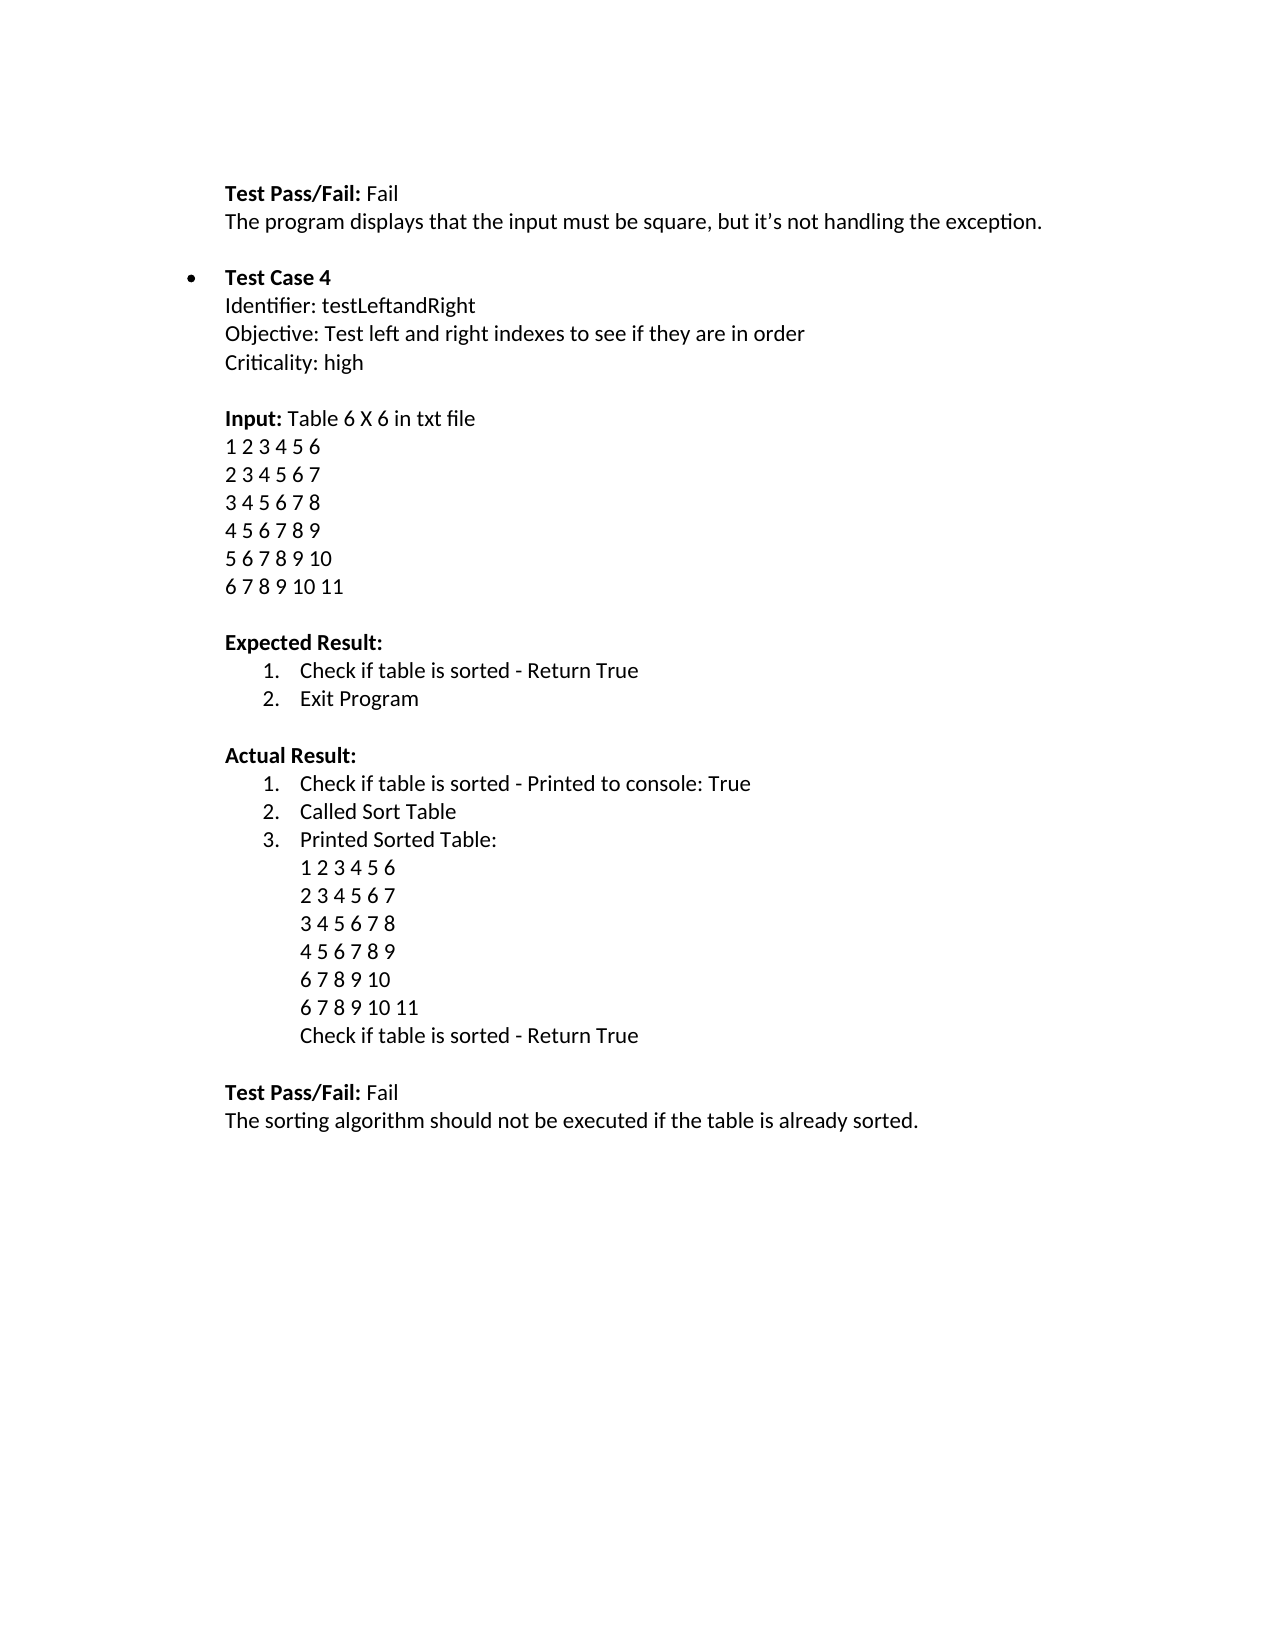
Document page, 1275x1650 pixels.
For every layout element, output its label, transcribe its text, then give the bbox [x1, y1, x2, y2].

list Called Sort Table [262, 797, 1125, 825]
text Expected Result: [225, 628, 1125, 657]
text Criticality: high [225, 348, 1125, 376]
list 6 7 8 9 10 [300, 966, 1125, 993]
text 4 5 6 7 8 9 [225, 516, 1125, 544]
text 2 3 4 5 6 7 [300, 881, 1125, 909]
text Identifier: testLeftandRight [225, 292, 1125, 319]
text 3 4 5 6 7 8 [300, 909, 1125, 937]
list Check if table is sorted - Return True [262, 657, 1125, 684]
text Test Pass/Fail: Fail The sorting algorithm should not be executed if the table is already sorted. [150, 1078, 1125, 1134]
text Test Pass/Fail: Fail The program displays that the input must be square, but it’s not handling the exception. [150, 179, 1125, 235]
list Exit Program [262, 684, 1125, 713]
text Objective: Test left and right indexes to see if they are in order [225, 319, 1125, 348]
text 5 6 7 8 9 10 [225, 544, 1125, 572]
text 4 5 6 7 8 9 [300, 937, 1125, 966]
text 6 7 8 9 10 11 Check if table is sorted - Return True [300, 993, 1125, 1049]
list Check if table is sorted - Printed to console: True [262, 769, 1125, 797]
text 3 4 5 6 7 8 [225, 488, 1125, 516]
text Actual Result: [225, 741, 1125, 769]
text 2 3 4 5 6 7 [225, 460, 1125, 488]
list Printed Sorted Table: 1 2 3 4 5 6 [262, 825, 1125, 881]
list Test Case 4 [187, 263, 1125, 292]
text Input: Table 6 X 6 in txt file [225, 404, 1125, 432]
text 6 7 8 9 10 11 [225, 572, 1125, 601]
text 1 2 3 4 5 6 [225, 432, 1125, 460]
